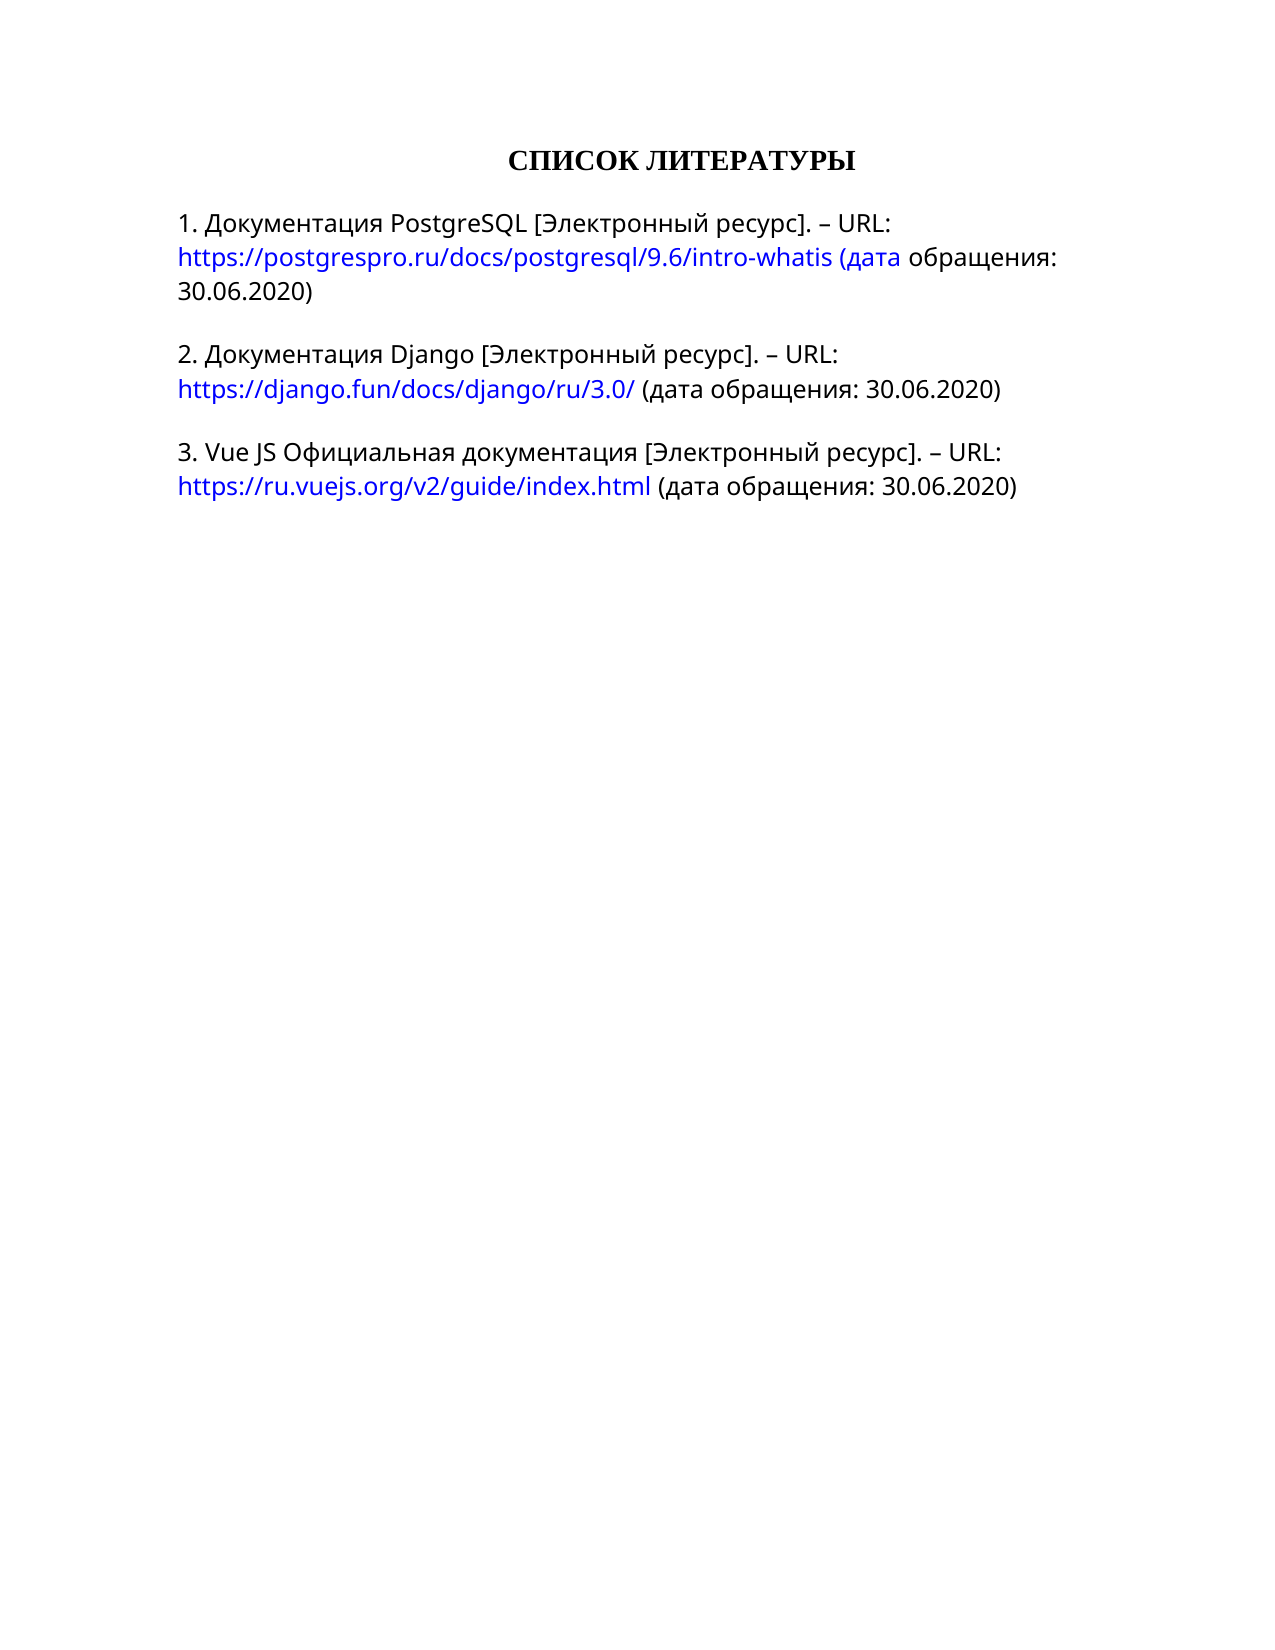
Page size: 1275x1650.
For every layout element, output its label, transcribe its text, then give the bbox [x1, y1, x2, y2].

text 3. Vue JS Официальная документация [Электронный ресурс]. – URL: https://ru.vuejs.org/v2/guide/index.html (дата обращения: 30.06.2020) [177, 434, 1186, 503]
text 1. Документация PostgreSQL [Электронный ресурс]. – URL: https://postgrespro.ru/docs/postgresql/9.6/intro-whatis (дата обращения: 30.06.2020) [177, 206, 1186, 308]
subtitle СПИСОК ЛИТЕРАТУРЫ [177, 143, 1186, 177]
text 2. Документация Django [Электронный ресурс]. – URL: https://django.fun/docs/django/ru/3.0/ (дата обращения: 30.06.2020) [177, 337, 1186, 405]
